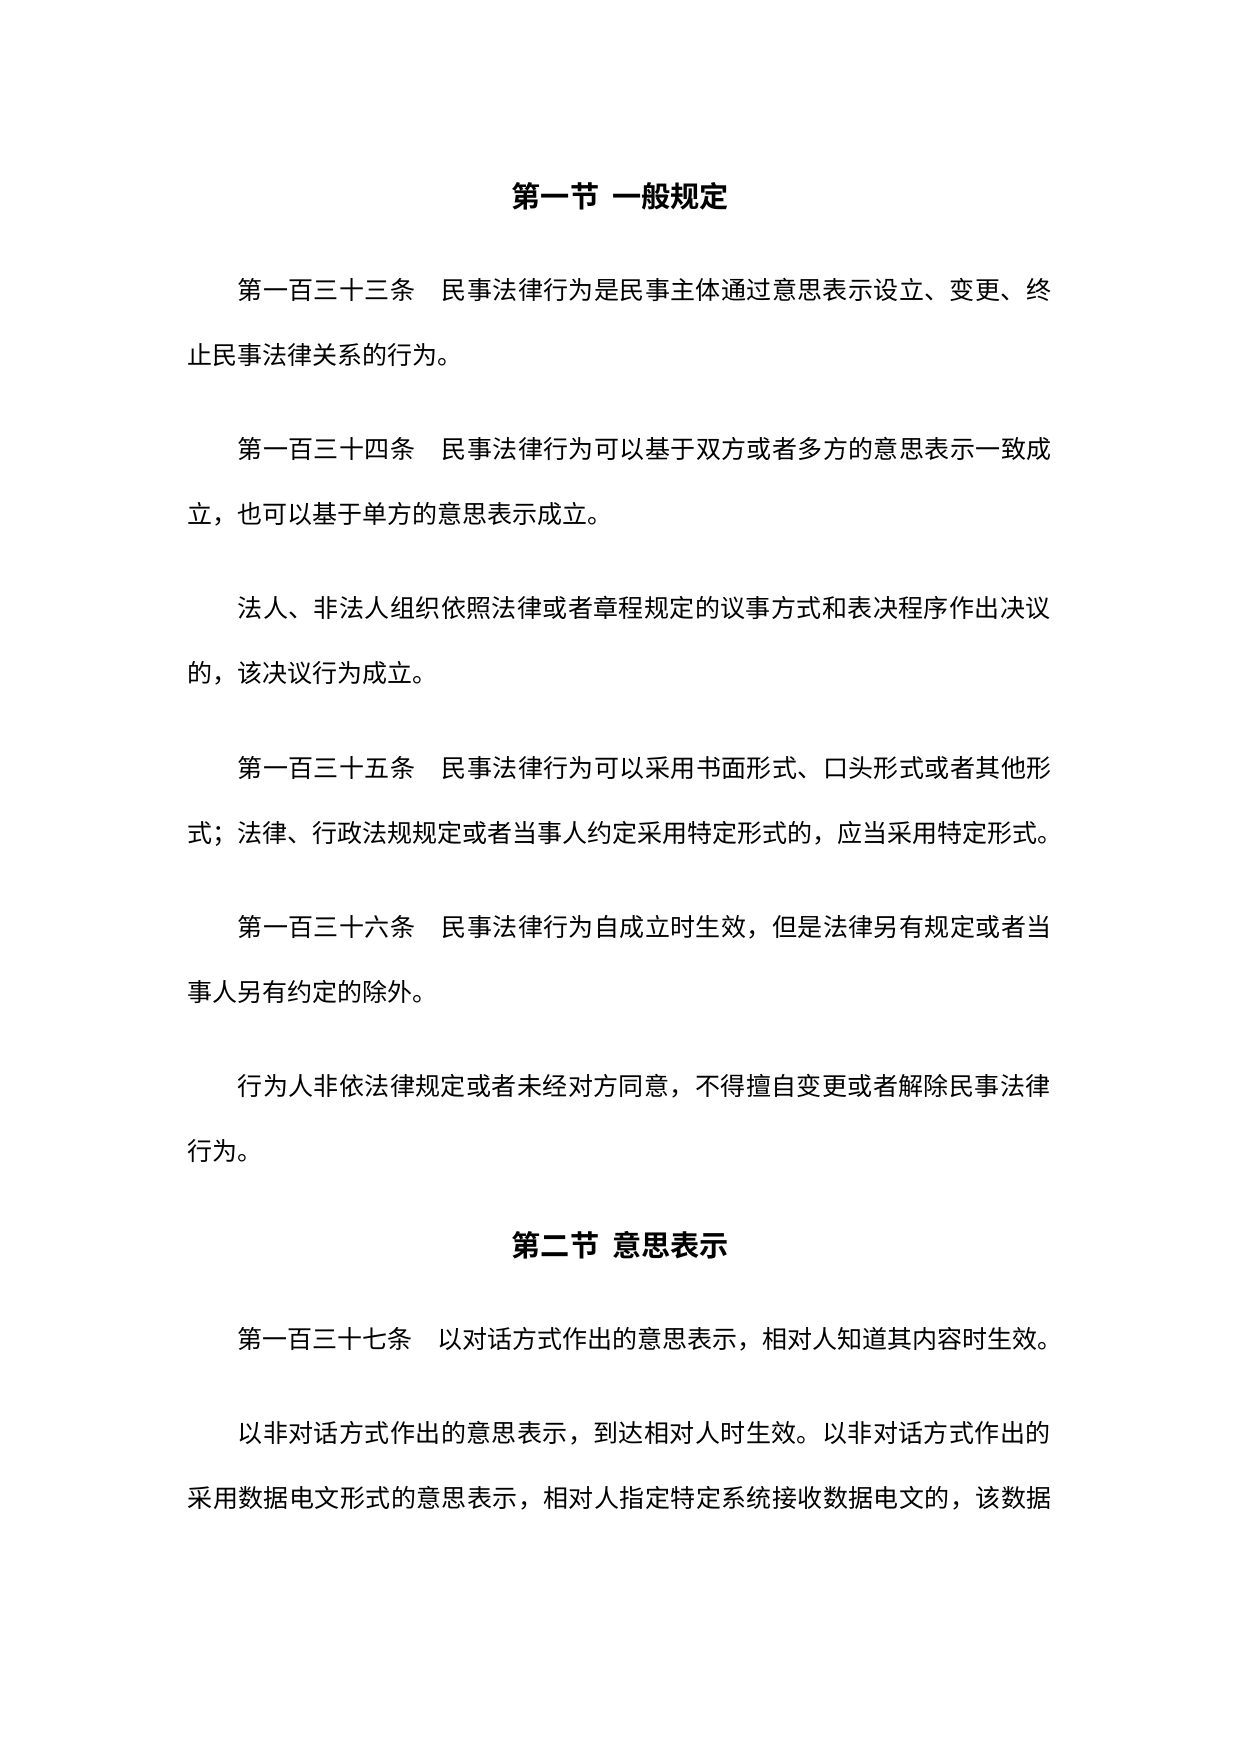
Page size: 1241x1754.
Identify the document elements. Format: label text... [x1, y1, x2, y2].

text 法人、非法人组织依照法律或者章程规定的议事方式和表决程序作出决议的，该决议行为成立。 [187, 574, 1053, 704]
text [187, 1399, 1053, 1529]
text 第一百三十七条 以对话方式作出的意思表示，相对人知道其内容时生效。 [187, 1305, 1053, 1370]
text 第一百三十五条 民事法律行为可以采用书面形式、口头形式或者其他形式；法律、行政法规规定或者当事人约定采用特定形式的，应当采用特定形式。 [187, 734, 1053, 864]
text 行为人非依法律规定或者未经对方同意，不得擅自变更或者解除民事法律行为。 [187, 1052, 1053, 1182]
text 第一百三十四条 民事法律行为可以基于双方或者多方的意思表示一致成立，也可以基于单方的意思表示成立。 [187, 415, 1053, 545]
text 第一百三十三条 民事法律行为是民事主体通过意思表示设立、变更、终止民事法律关系的行为。 [187, 256, 1053, 386]
text 第一百三十六条 民事法律行为自成立时生效，但是法律另有规定或者当事人另有约定的除外。 [187, 893, 1053, 1023]
subtitle 第一节 一般规定 [187, 162, 1053, 227]
subtitle 第二节 意思表示 [187, 1211, 1053, 1276]
